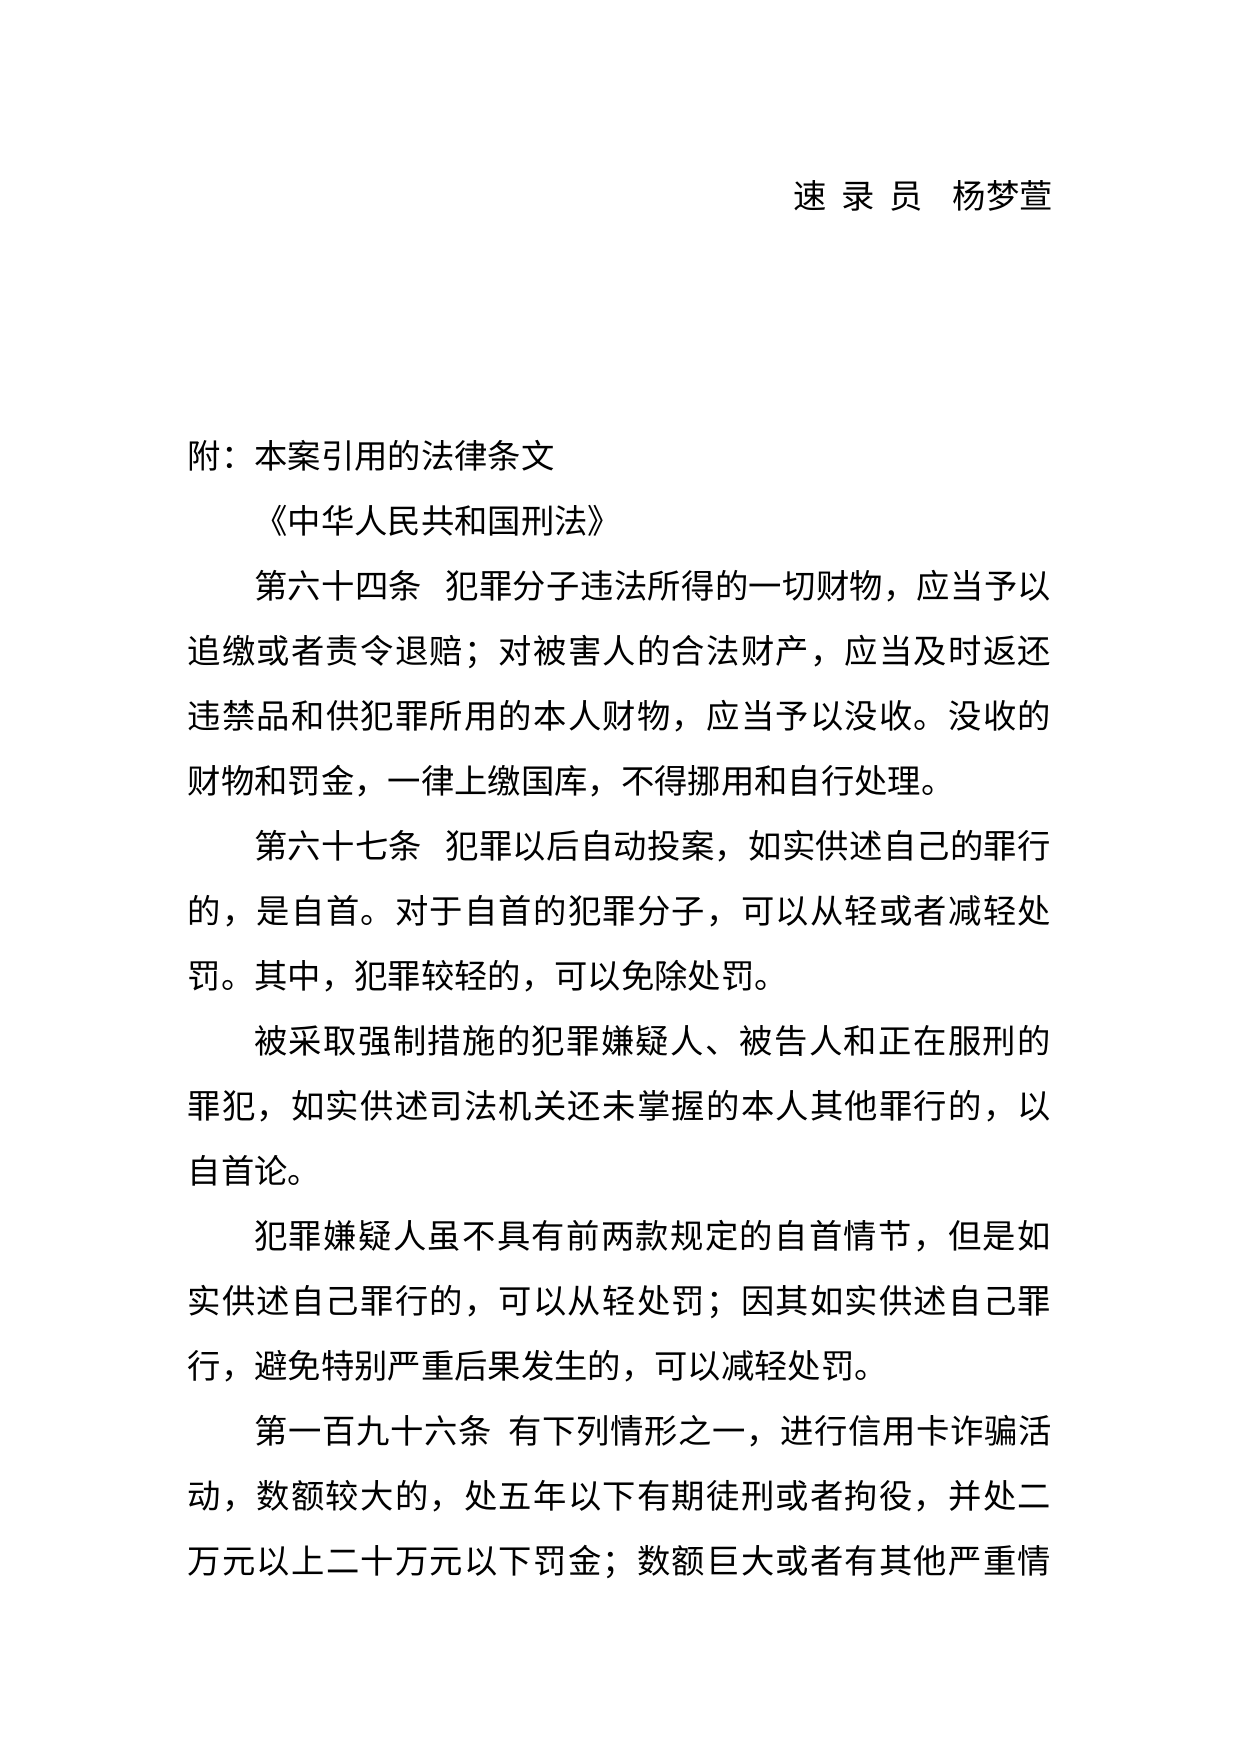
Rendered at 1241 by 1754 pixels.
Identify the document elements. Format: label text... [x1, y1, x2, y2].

text 速 录 员 杨梦萱 [187, 162, 1053, 227]
text 第六十四条 犯罪分子违法所得的一切财物，应当予以追缴或者责令退赔；对被害人的合法财产，应当及时返还；违禁品和供犯罪所用的本人财物，应当予以没收。没收的财物和罚金，一律上缴国库，不得挪用和自行处理。 [187, 552, 1053, 812]
text 被采取强制措施的犯罪嫌疑人、被告人和正在服刑的罪犯，如实供述司法机关还未掌握的本人其他罪行的，以自首论。 [187, 1007, 1053, 1202]
text 附：本案引用的法律条文 [187, 422, 1053, 487]
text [187, 1397, 1053, 1592]
text 犯罪嫌疑人虽不具有前两款规定的自首情节，但是如实供述自己罪行的，可以从轻处罚；因其如实供述自己罪行，避免特别严重后果发生的，可以减轻处罚。 [187, 1202, 1053, 1397]
text 第六十七条 犯罪以后自动投案，如实供述自己的罪行的，是自首。对于自首的犯罪分子，可以从轻或者减轻处罚。其中，犯罪较轻的，可以免除处罚。 [187, 812, 1053, 1007]
text 《中华人民共和国刑法》 [187, 487, 1053, 552]
